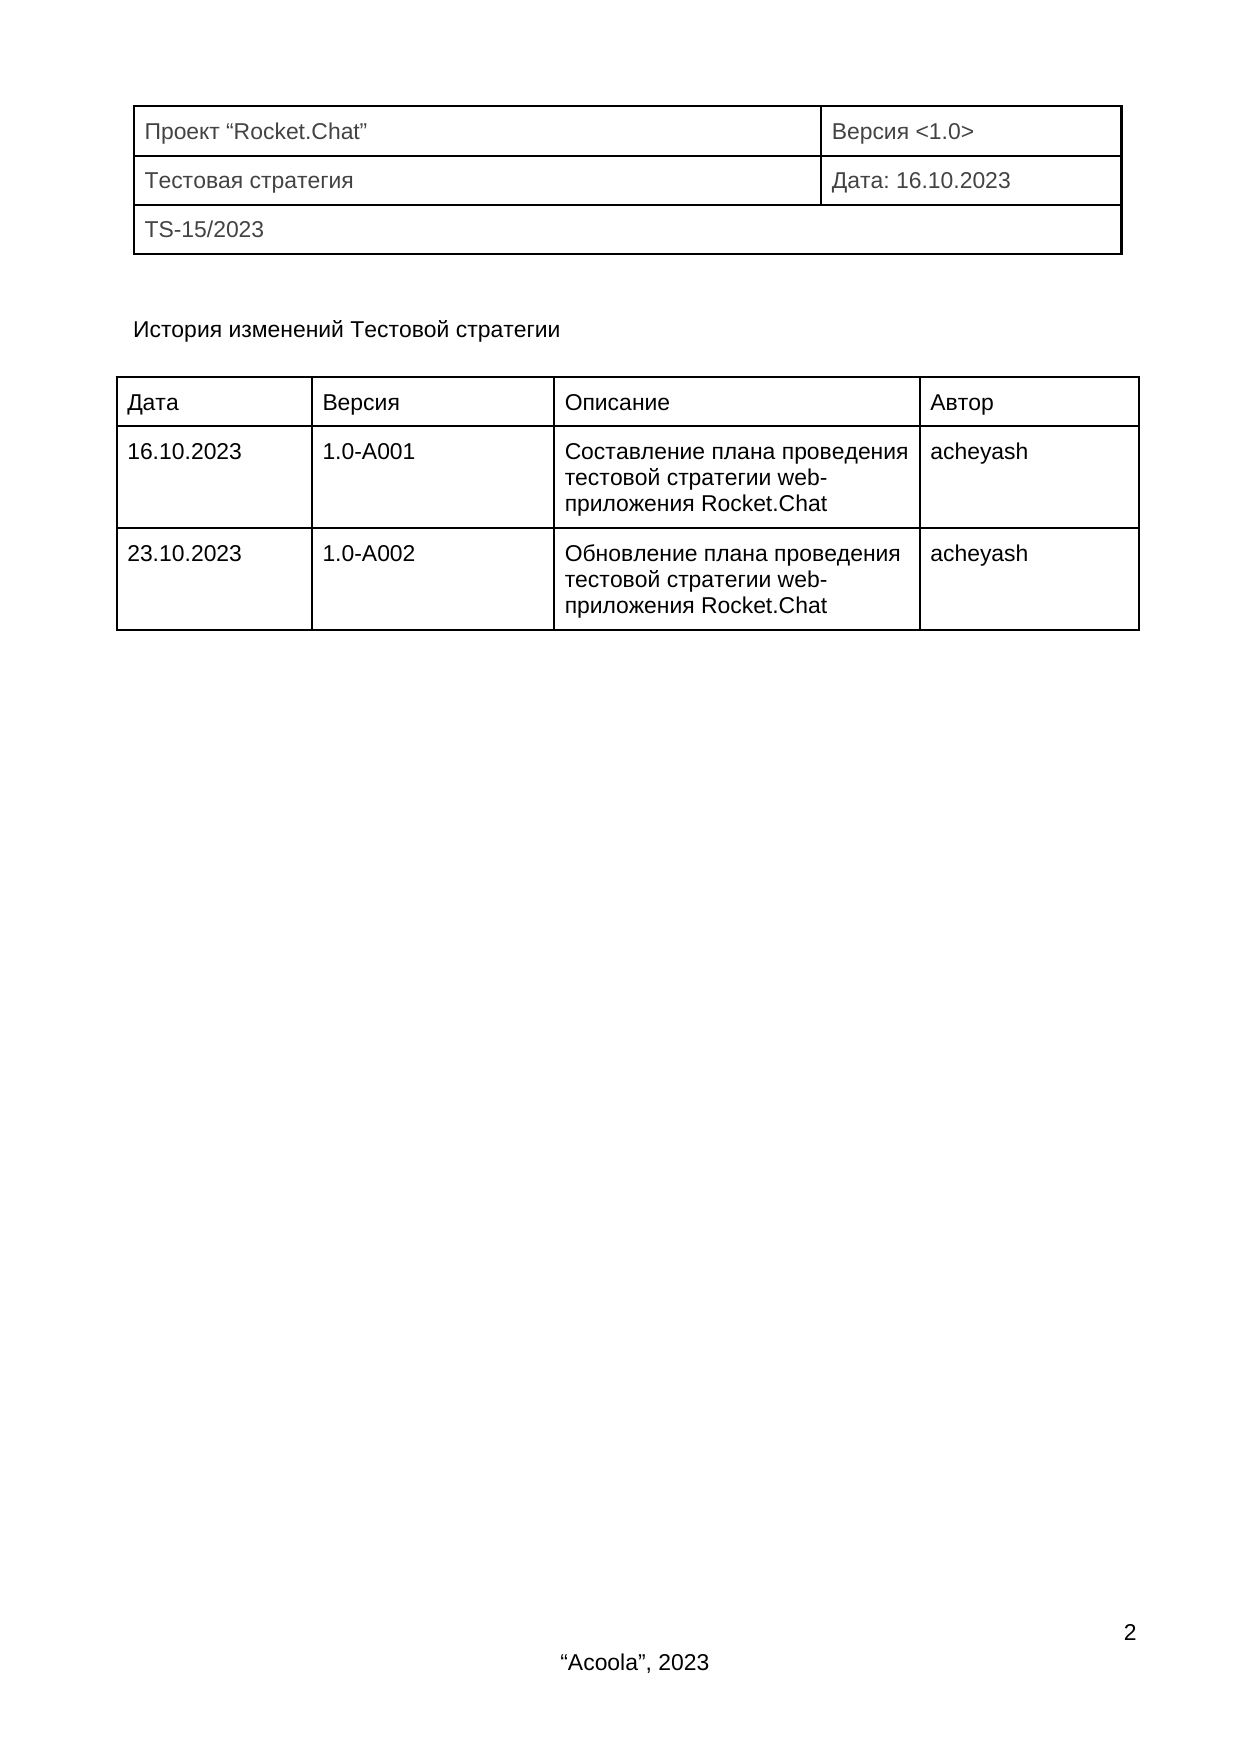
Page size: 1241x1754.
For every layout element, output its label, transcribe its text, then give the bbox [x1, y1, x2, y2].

table_header Версия [313, 378, 553, 425]
table_header Автор [921, 378, 1138, 425]
table_cell acheyash [921, 529, 1138, 629]
table_cell acheyash [921, 427, 1138, 527]
table_header Дата [118, 378, 311, 425]
table_header Описание [555, 378, 919, 425]
table_cell Составление плана проведения тестовой стратегии web-приложения Rocket.Chat [555, 427, 919, 527]
table_cell 23.10.2023 [118, 529, 311, 629]
table_cell 1.0-А001 [313, 427, 553, 527]
table_cell 16.10.2023 [118, 427, 311, 527]
table_cell Обновление плана проведения тестовой стратегии web-приложения Rocket.Chat [555, 529, 919, 629]
table_cell 1.0-А002 [313, 529, 553, 629]
text История изменений Тестовой стратегии [133, 316, 1136, 342]
